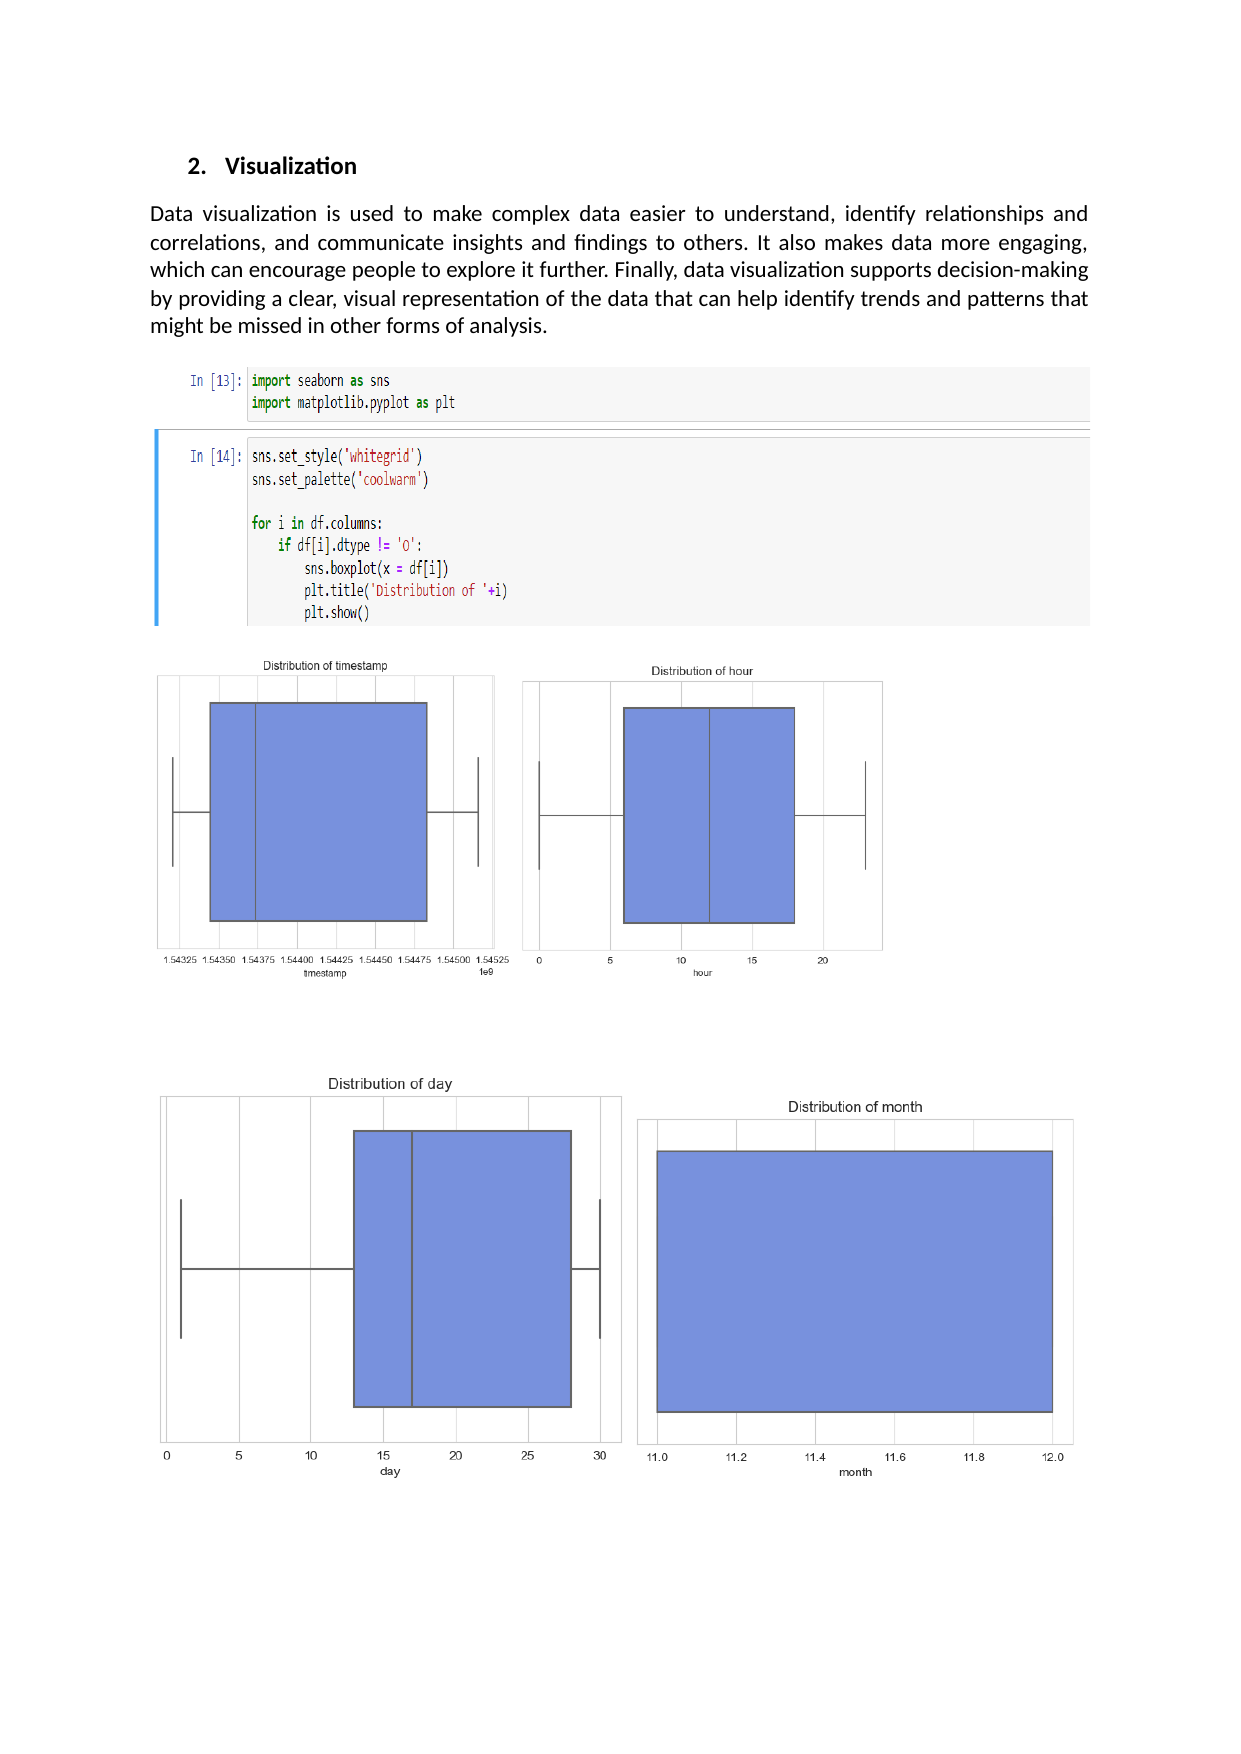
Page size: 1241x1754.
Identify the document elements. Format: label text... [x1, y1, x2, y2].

list Visualization [187, 150, 1090, 181]
picture [150, 1068, 1081, 1487]
text Data visualization is used to make complex data easier to understand, identify relationships and correlations, and communicate insights and findings to others. It also makes data more engaging, which can encourage people to explore it further. Finally, data visualization supports decision-making by providing a clear, visual representation of the data that can help identify trends and patterns that might be missed in other forms of analysis. [150, 199, 1090, 340]
picture [150, 653, 889, 985]
picture [150, 367, 1091, 626]
